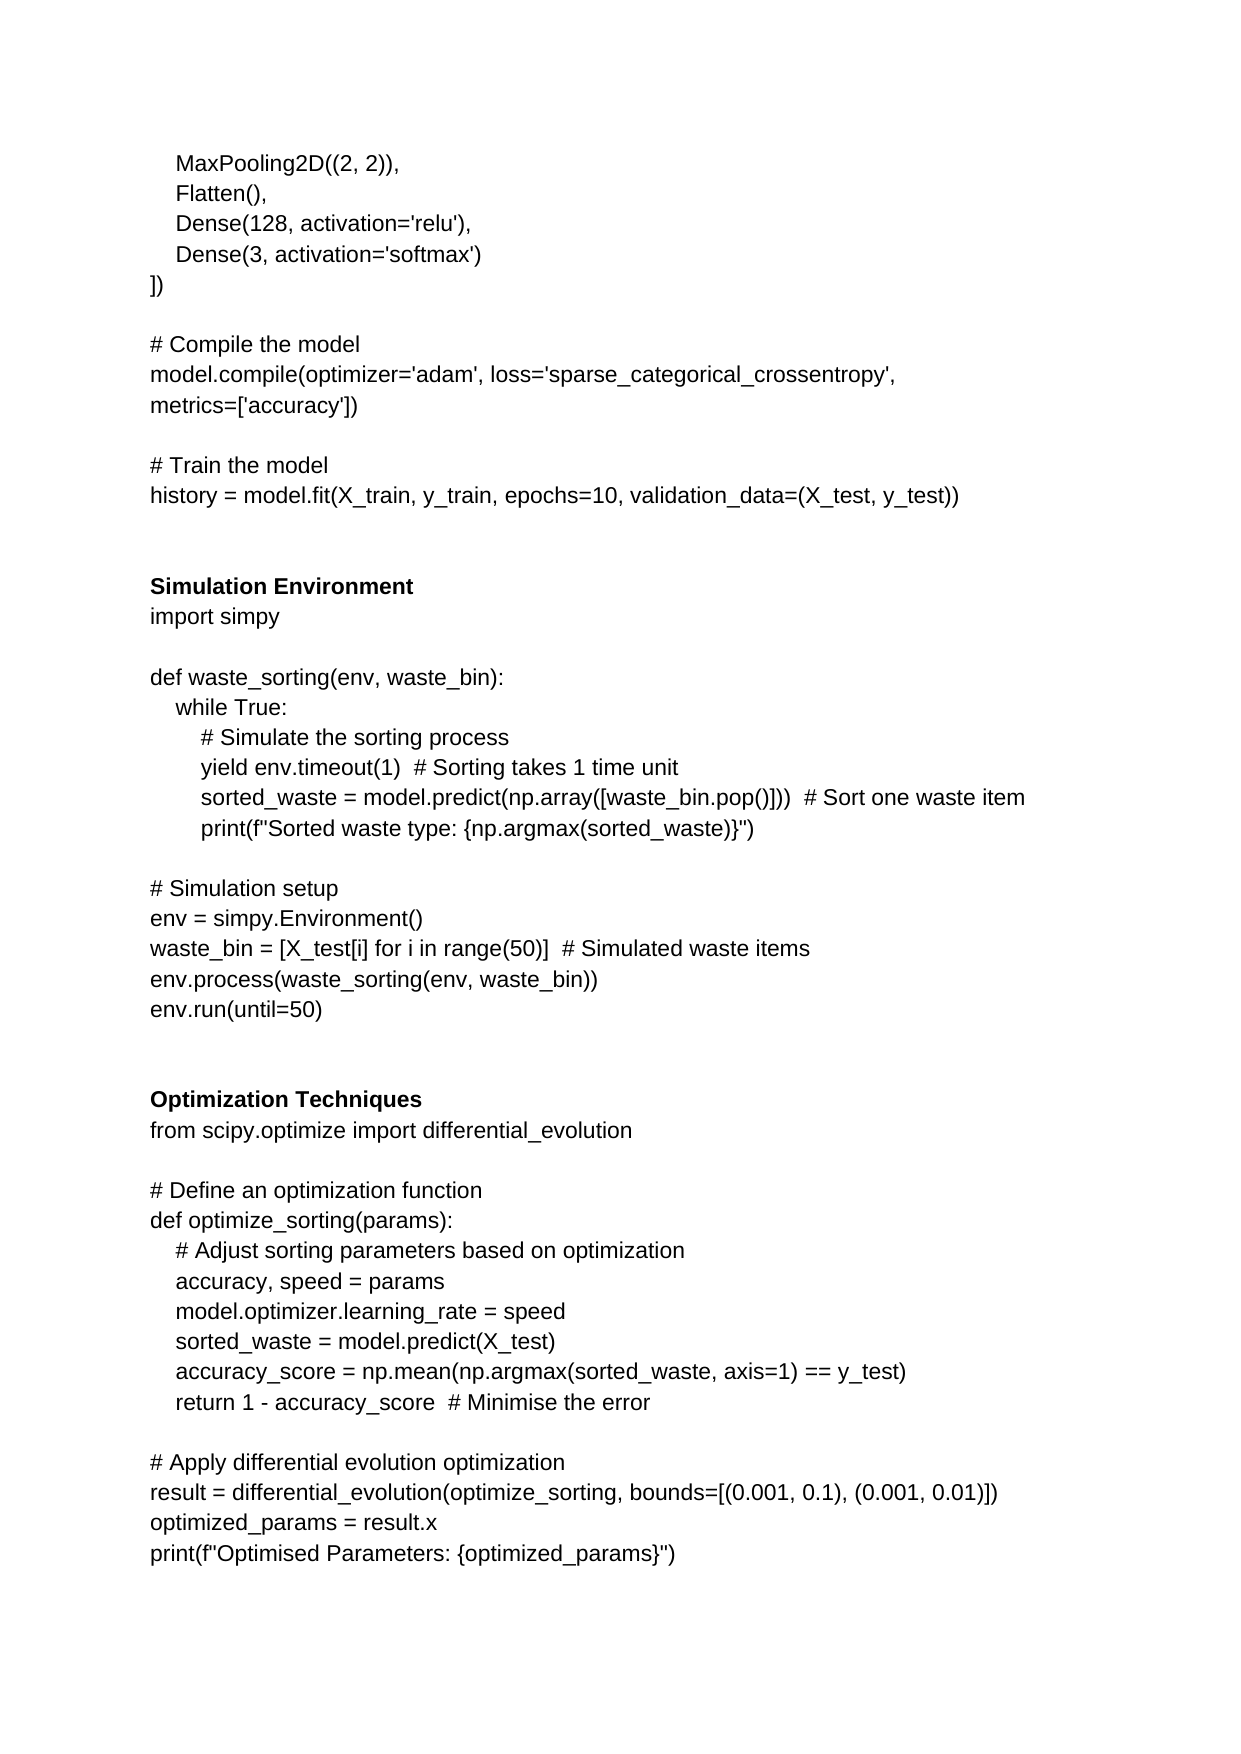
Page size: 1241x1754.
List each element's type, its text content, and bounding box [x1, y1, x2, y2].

text history = model.fit(X_train, y_train, epochs=10, validation_data=(X_test, y_test)) [150, 482, 1090, 509]
text def waste_sorting(env, waste_bin): [150, 663, 1090, 690]
text import simpy [150, 603, 1090, 629]
text print(f"Optimised Parameters: {optimized_params}") [150, 1539, 1090, 1566]
text env.process(waste_sorting(env, waste_bin)) [150, 966, 1090, 992]
text result = differential_evolution(optimize_sorting, bounds=[(0.001, 0.1), (0.001, 0.01)]) [150, 1479, 1090, 1506]
text sorted_waste = model.predict(np.array([waste_bin.pop()])) # Sort one waste item [150, 784, 1090, 811]
text print(f"Sorted waste type: {np.argmax(sorted_waste)}") [150, 814, 1090, 841]
text ]) [150, 271, 1090, 297]
text Flatten(), [150, 180, 1090, 207]
text while True: [150, 694, 1090, 720]
text model.optimizer.learning_rate = speed [150, 1298, 1090, 1324]
text sorted_waste = model.predict(X_test) [150, 1328, 1090, 1354]
text # Compile the model [150, 331, 1090, 358]
text # Adjust sorting parameters based on optimization [150, 1237, 1090, 1264]
text waste_bin = [X_test[i] for i in range(50)] # Simulated waste items [150, 935, 1090, 962]
text # Define an optimization function [150, 1177, 1090, 1203]
text optimized_params = result.x [150, 1509, 1090, 1536]
text from scipy.optimize import differential_evolution [150, 1117, 1090, 1143]
text MaxPooling2D((2, 2)), [150, 150, 1090, 176]
text model.compile(optimizer='adam', loss='sparse_categorical_crossentropy', metrics=['accuracy']) [150, 361, 1090, 418]
text # Simulate the sorting process [150, 724, 1090, 750]
text accuracy_score = np.mean(np.argmax(sorted_waste, axis=1) == y_test) [150, 1358, 1090, 1385]
text Dense(128, activation='relu'), [150, 210, 1090, 237]
text # Train the model [150, 452, 1090, 478]
text def optimize_sorting(params): [150, 1207, 1090, 1234]
text Optimization Techniques [150, 1086, 1090, 1113]
text return 1 - accuracy_score # Minimise the error [150, 1388, 1090, 1415]
text Dense(3, activation='softmax') [150, 241, 1090, 267]
text Simulation Environment [150, 573, 1090, 599]
text env.run(until=50) [150, 996, 1090, 1022]
text yield env.timeout(1) # Sorting takes 1 time unit [150, 754, 1090, 781]
text env = simpy.Environment() [150, 905, 1090, 932]
text accuracy, speed = params [150, 1268, 1090, 1294]
text # Apply differential evolution optimization [150, 1449, 1090, 1475]
text # Simulation setup [150, 875, 1090, 901]
